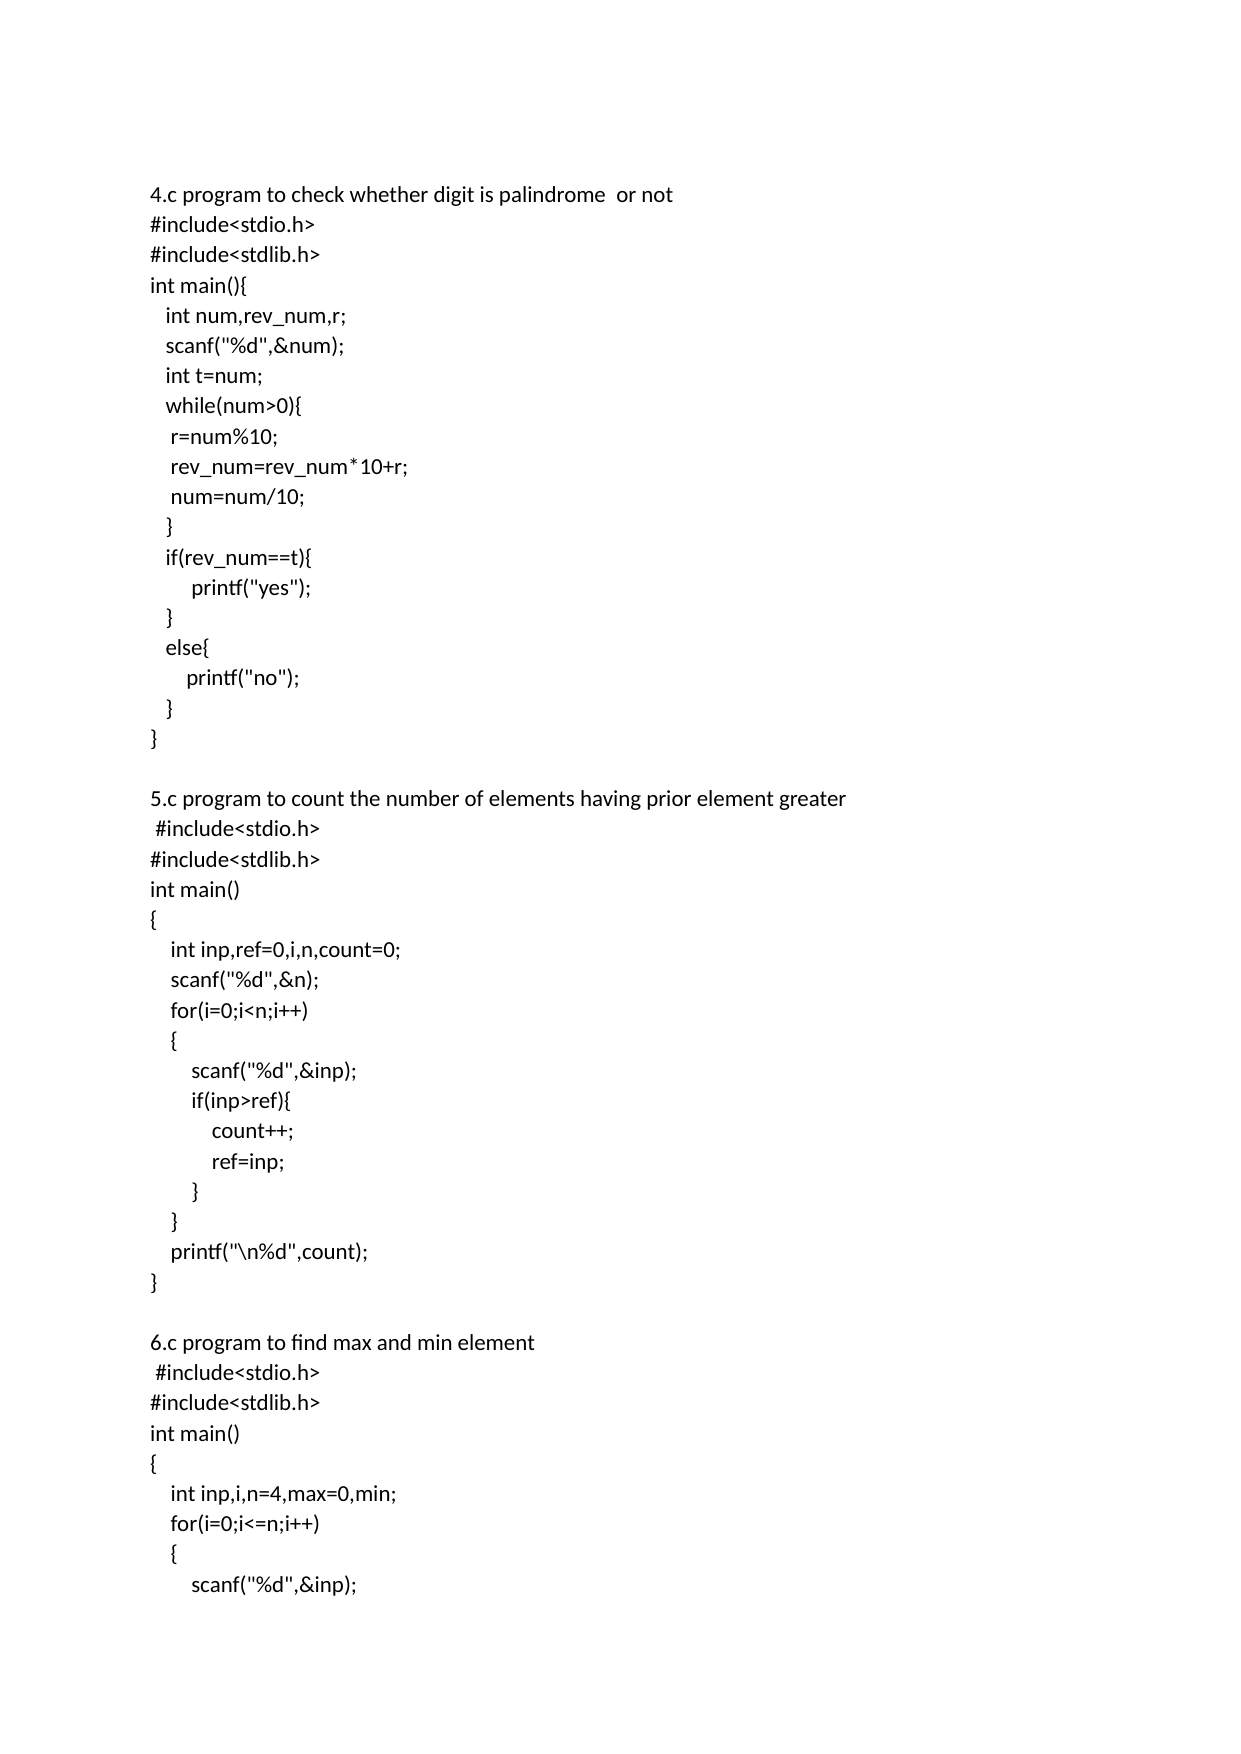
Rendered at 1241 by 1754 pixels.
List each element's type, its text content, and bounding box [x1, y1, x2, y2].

text else{ [150, 633, 1090, 661]
text while(num>0){ [150, 392, 1090, 420]
text { [150, 905, 1090, 933]
text } [150, 1268, 1090, 1296]
text num=num/10; [150, 482, 1090, 510]
text for(i=0;i<n;i++) [150, 996, 1090, 1024]
text } [150, 724, 1090, 752]
text scanf("%d",&n); [150, 966, 1090, 994]
text scanf("%d",&num); [150, 331, 1090, 359]
text int inp,ref=0,i,n,count=0; [150, 935, 1090, 963]
text int num,rev_num,r; [150, 301, 1090, 329]
text int main() [150, 875, 1090, 903]
text printf("no"); [150, 663, 1090, 692]
text } [150, 603, 1090, 631]
text printf("\n%d",count); [150, 1237, 1090, 1266]
text for(i=0;i<=n;i++) [150, 1509, 1090, 1537]
text { [150, 1539, 1090, 1568]
text 4.c program to check whether digit is palindrome or not [150, 180, 1090, 208]
text { [150, 1449, 1090, 1477]
text } [150, 694, 1090, 722]
text int t=num; [150, 361, 1090, 389]
text int main() [150, 1419, 1090, 1447]
text if(rev_num==t){ [150, 543, 1090, 571]
text printf("yes"); [150, 573, 1090, 601]
text int main(){ [150, 271, 1090, 299]
text scanf("%d",&inp); [150, 1570, 1090, 1598]
text #include<stdlib.h> [150, 1388, 1090, 1417]
text if(inp>ref){ [150, 1086, 1090, 1114]
text #include<stdio.h> [150, 210, 1090, 238]
text { [150, 1026, 1090, 1054]
text #include<stdio.h> [150, 814, 1090, 843]
text } [150, 512, 1090, 541]
text #include<stdlib.h> [150, 845, 1090, 873]
text #include<stdlib.h> [150, 241, 1090, 269]
text } [150, 1177, 1090, 1205]
text scanf("%d",&inp); [150, 1056, 1090, 1084]
text #include<stdio.h> [150, 1358, 1090, 1386]
text } [150, 1207, 1090, 1235]
text 6.c program to find max and min element [150, 1328, 1090, 1356]
text count++; [150, 1117, 1090, 1145]
text 5.c program to count the number of elements having prior element greater [150, 784, 1090, 812]
text int inp,i,n=4,max=0,min; [150, 1479, 1090, 1507]
text r=num%10; [150, 422, 1090, 450]
text ref=inp; [150, 1147, 1090, 1175]
text rev_num=rev_num*10+r; [150, 452, 1090, 480]
